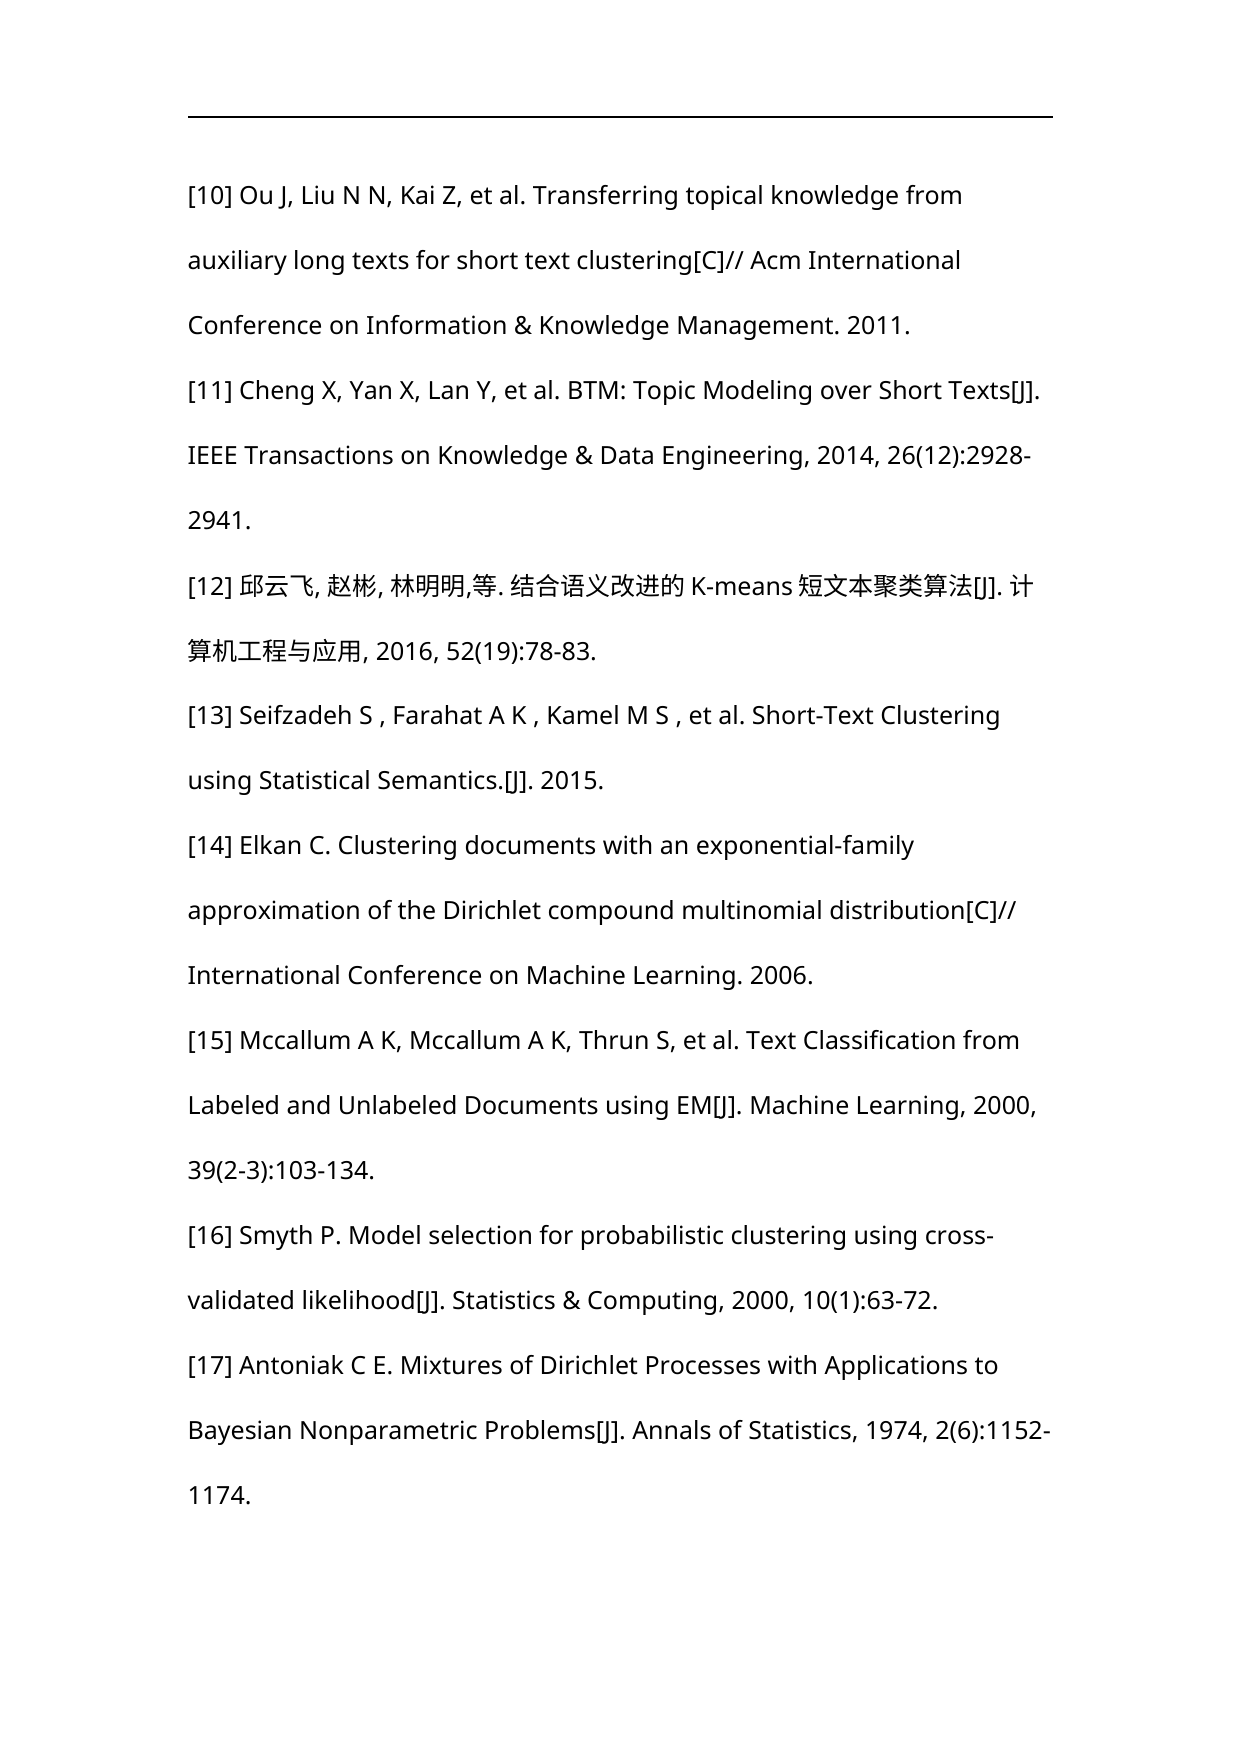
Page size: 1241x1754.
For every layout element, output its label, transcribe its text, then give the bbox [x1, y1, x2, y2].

text [15] Mccallum A K, Mccallum A K, Thrun S, et al. Text Classification from Labeled and Unlabeled Documents using EM[J]. Machine Learning, 2000, 39(2-3):103-134. [187, 1007, 1053, 1202]
text [13] Seifzadeh S , Farahat A K , Kamel M S , et al. Short-Text Clustering using Statistical Semantics.[J]. 2015. [187, 682, 1053, 812]
text [17] Antoniak C E. Mixtures of Dirichlet Processes with Applications to Bayesian Nonparametric Problems[J]. Annals of Statistics, 1974, 2(6):1152-1174. [187, 1332, 1053, 1527]
text [16] Smyth P. Model selection for probabilistic clustering using cross-validated likelihood[J]. Statistics & Computing, 2000, 10(1):63-72. [187, 1202, 1053, 1332]
text [11] Cheng X, Yan X, Lan Y, et al. BTM: Topic Modeling over Short Texts[J]. IEEE Transactions on Knowledge & Data Engineering, 2014, 26(12):2928-2941. [187, 357, 1053, 552]
text [14] Elkan C. Clustering documents with an exponential-family approximation of the Dirichlet compound multinomial distribution[C]// International Conference on Machine Learning. 2006. [187, 812, 1053, 1007]
text [10] Ou J, Liu N N, Kai Z, et al. Transferring topical knowledge from auxiliary long texts for short text clustering[C]// Acm International Conference on Information & Knowledge Management. 2011. [187, 162, 1053, 357]
text [12] 邱云飞, 赵彬, 林明明,等. 结合语义改进的K-means短文本聚类算法[J]. 计算机工程与应用, 2016, 52(19):78-83. [187, 552, 1053, 682]
